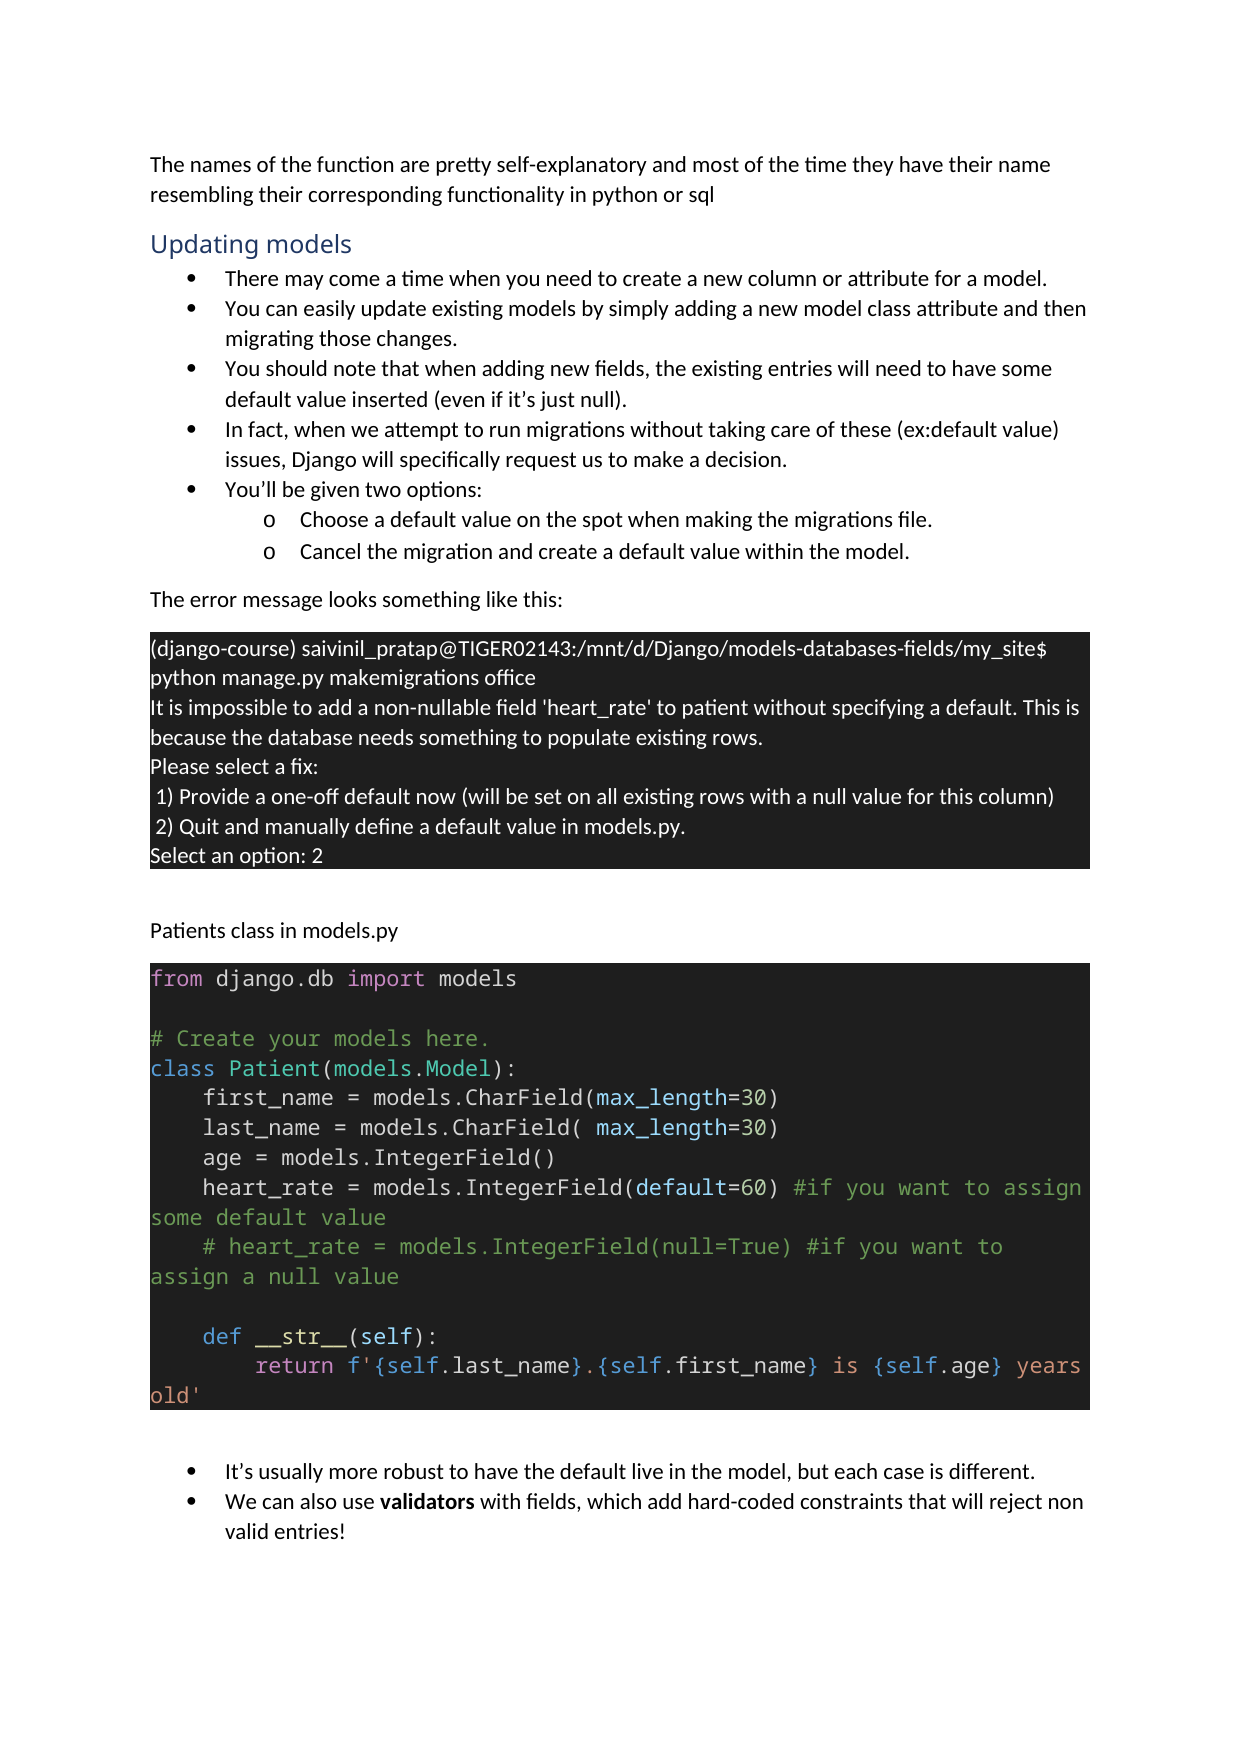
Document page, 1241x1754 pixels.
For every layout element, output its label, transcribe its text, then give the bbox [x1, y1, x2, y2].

list You should note that when adding new fields, the existing entries will need to have some default value inserted (even if it’s just null). [187, 354, 1090, 413]
text # heart_rate = models.IntegerField(null=True) #if you want to assign a null value [150, 1231, 1090, 1291]
text Select an option: 2 [150, 840, 1090, 869]
text The names of the function are pretty self-explanatory and most of the time they have their name resembling their corresponding functionality in python or sql [150, 150, 1090, 208]
text 2) Quit and manually define a default value in models.py. [150, 810, 1090, 840]
list In fact, when we attempt to run migrations without taking care of these (ex:default value) issues, Django will specifically request us to make a decision. [187, 415, 1090, 473]
text The error message looks something like this: [150, 585, 1090, 613]
text first_name = models.CharField(max_length=30) [150, 1082, 1090, 1112]
text (django-course) saivinil_pratap@TIGER02143:/mnt/d/Django/models-databases-fields/my_site$ python manage.py makemigrations office [150, 632, 1090, 691]
text from django.db import models [150, 963, 1090, 993]
text return f'{self.last_name}.{self.first_name} is {self.age} years old' [150, 1351, 1090, 1410]
list Cancel the migration and create a default value within the model. [262, 537, 1090, 566]
text heart_rate = models.IntegerField(default=60) #if you want to assign some default value [150, 1172, 1090, 1231]
text # Create your models here. [150, 1023, 1090, 1053]
text Patients class in models.py [150, 916, 1090, 944]
text age = models.IntegerField() [150, 1142, 1090, 1172]
list You’ll be given two options: [187, 475, 1090, 503]
text class Patient(models.Model): [150, 1053, 1090, 1082]
text It is impossible to add a non-nullable field 'heart_rate' to patient without specifying a default. This is because the database needs something to populate existing rows. [150, 691, 1090, 751]
list Choose a default value on the spot when making the migrations file. [262, 506, 1090, 535]
text last_name = models.CharField( max_length=30) [150, 1112, 1090, 1142]
text def __str__(self): [150, 1321, 1090, 1351]
list It’s usually more robust to have the default live in the model, but each case is different. [187, 1457, 1090, 1485]
list You can easily update existing models by simply adding a new model class attribute and then migrating those changes. [187, 294, 1090, 352]
list We can also use validators with fields, which add hard-coded constraints that will reject non valid entries! [187, 1487, 1090, 1545]
text 1) Provide a one-off default now (will be set on all existing rows with a null value for this column) [150, 780, 1090, 810]
subtitle Updating models [150, 227, 1090, 261]
text Please select a fix: [150, 751, 1090, 780]
list There may come a time when you need to create a new column or attribute for a model. [187, 264, 1090, 292]
